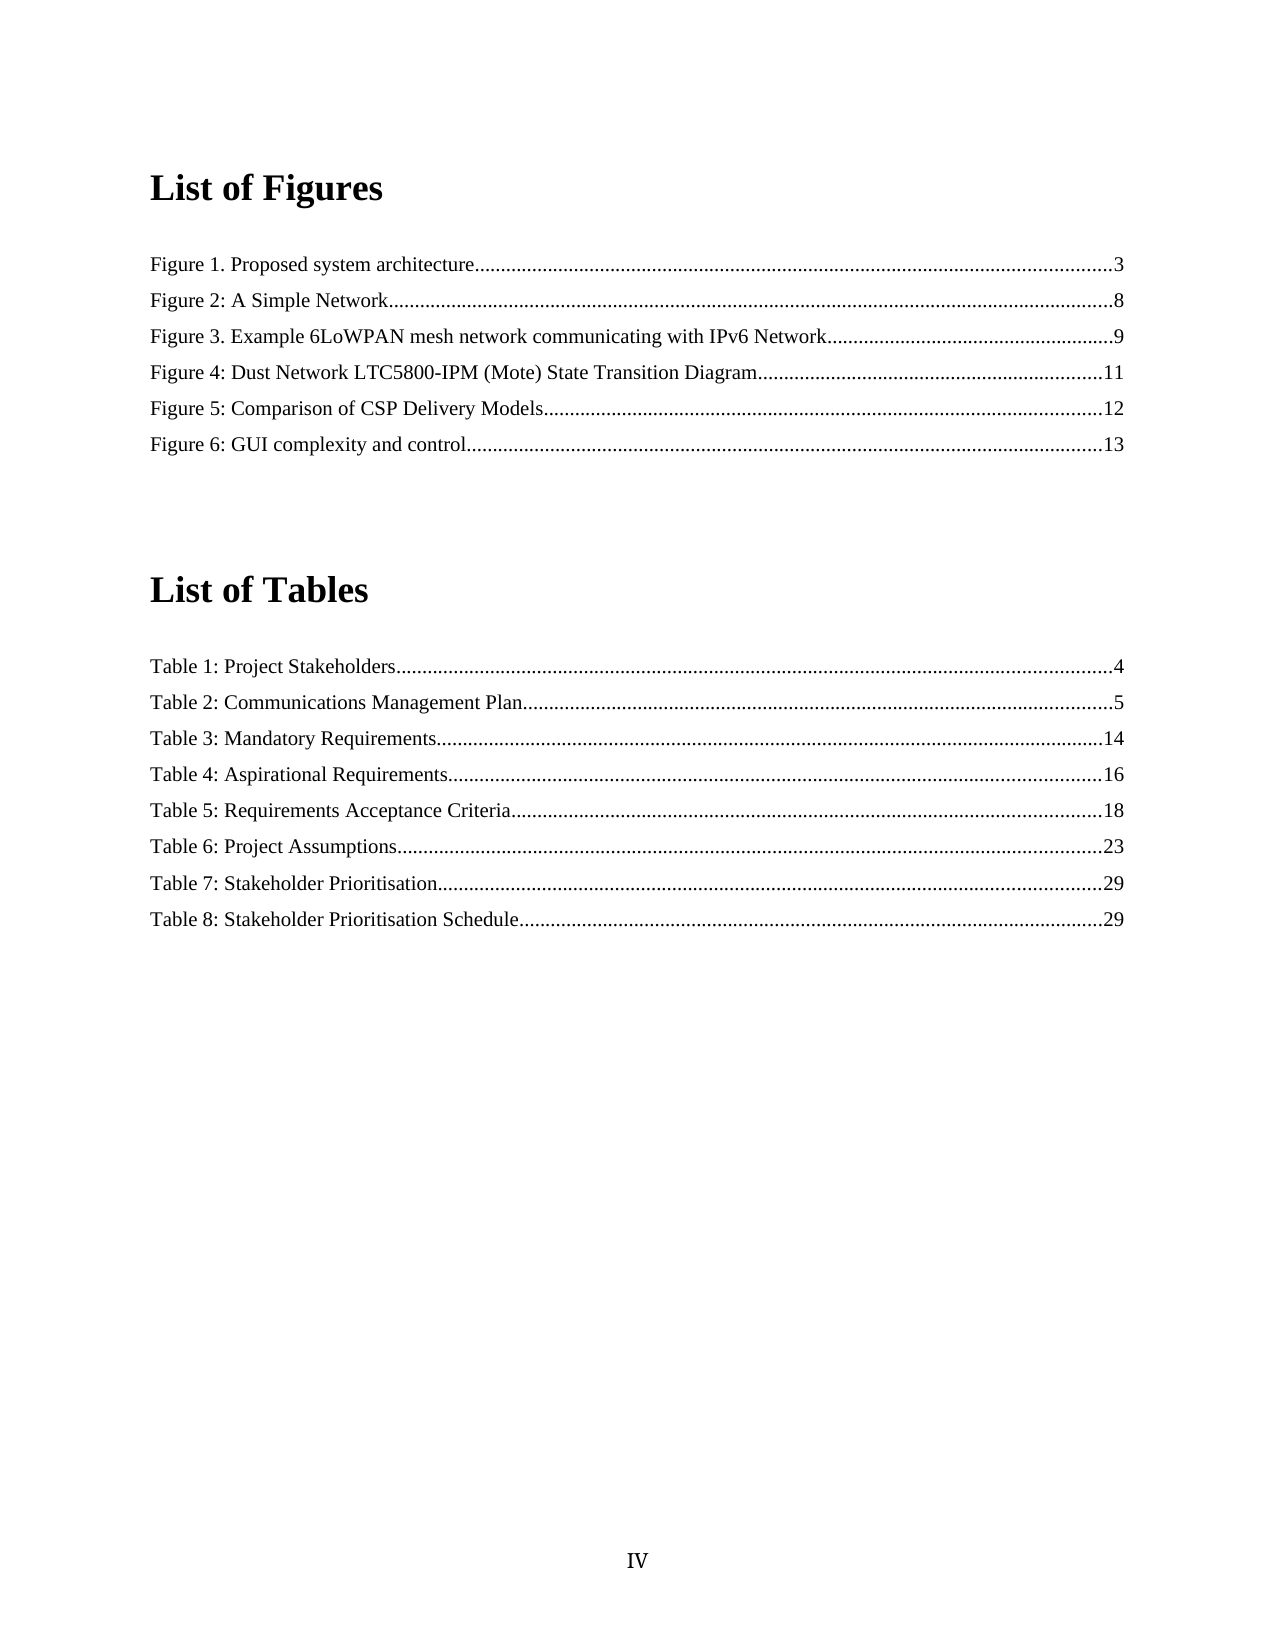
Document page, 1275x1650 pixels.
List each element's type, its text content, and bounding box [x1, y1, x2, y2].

text Figure 5: Comparison of CSP Delivery Models 12 [150, 396, 1125, 420]
text Table 3: Mandatory Requirements 14 [150, 726, 1125, 750]
text Table 8: Stakeholder Prioritisation Schedule 29 [150, 906, 1125, 931]
text Table 1: Project Stakeholders 4 [150, 654, 1125, 678]
text Figure 1. Proposed system architecture 3 [150, 252, 1125, 276]
text Table 7: Stakeholder Prioritisation 29 [150, 870, 1125, 894]
text Figure 3. Example 6LoWPAN mesh network communicating with IPv6 Network 9 [150, 324, 1125, 348]
text List of Figures [150, 165, 1125, 208]
text Table 4: Aspirational Requirements 16 [150, 762, 1125, 786]
text Figure 6: GUI complexity and control 13 [150, 432, 1125, 456]
text List of Tables [150, 568, 1125, 611]
text Figure 2: A Simple Network 8 [150, 288, 1125, 312]
text Table 6: Project Assumptions 23 [150, 834, 1125, 858]
text Figure 4: Dust Network LTC5800-IPM (Mote) State Transition Diagram 11 [150, 360, 1125, 384]
text Table 5: Requirements Acceptance Criteria 18 [150, 798, 1125, 822]
text Table 2: Communications Management Plan 5 [150, 690, 1125, 714]
